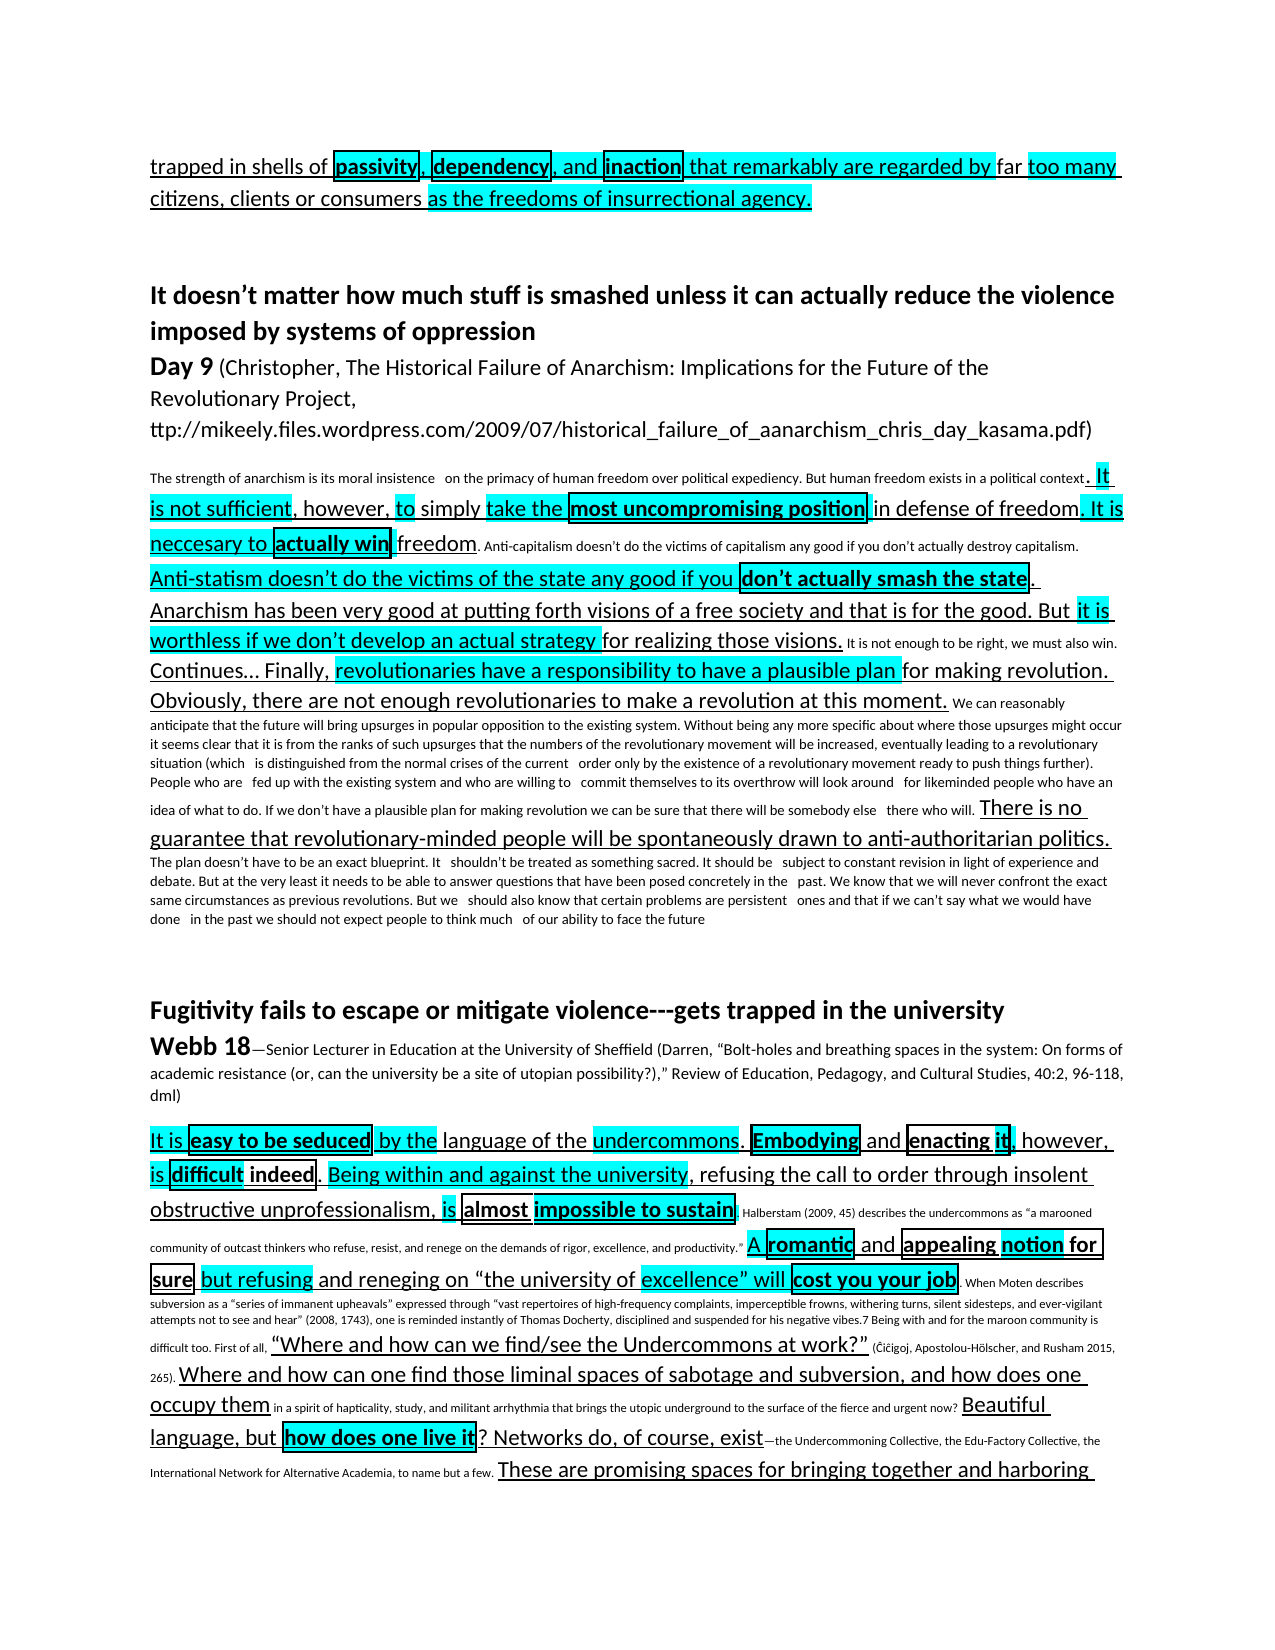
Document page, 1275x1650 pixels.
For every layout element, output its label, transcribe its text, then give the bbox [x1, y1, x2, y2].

subtitle It doesn’t matter how much stuff is smashed unless it can actually reduce the violence imposed by systems of oppression [150, 278, 1125, 347]
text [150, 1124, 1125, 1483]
subtitle Fugitivity fails to escape or mitigate violence---gets trapped in the university [150, 993, 1125, 1026]
text Day 9 (Christopher, The Historical Failure of Anarchism: Implications for the Future of the Revolutionary Project, ttp://mikeely.files.wordpress.com/2009/07/historical_failure_of_aanarchism_chris_day_kasama.pdf) [150, 349, 1125, 443]
text The strength of anarchism is its moral insistence on the primacy of human freedom over political expediency. But human freedom exists in a political context. It is not sufficient, however, to simply take the most uncompromising position in defense of freedom. It is neccesary to actually win freedom. Anti-capitalism doesn’t do the victims of capitalism any good if you don’t actually destroy capitalism. Anti-statism doesn’t do the victims of the state any good if you don’t actually smash the state. Anarchism has been very good at putting forth visions of a free society and that is for the good. But it is worthless if we don’t develop an actual strategy for realizing those visions. It is not enough to be right, we must also win. Continues… Finally, revolutionaries have a responsibility to have a plausible plan for making revolution. Obviously, there are not enough revolutionaries to make a revolution at this moment. We can reasonably anticipate that the future will bring upsurges in popular opposition to the existing system. Without being any more specific about where those upsurges might occur it seems clear that it is from the ranks of such upsurges that the numbers of the revolutionary movement will be increased, eventually leading to a revolutionary situation (which is distinguished from the normal crises of the current order only by the existence of a revolutionary movement ready to push things further). People who are fed up with the existing system and who are willing to commit themselves to its overthrow will look around for likeminded people who have an idea of what to do. If we don’t have a plausible plan for making revolution we can be sure that there will be somebody else there who will. There is no guarantee that revolutionary-minded people will be spontaneously drawn to anti-authoritarian politics. The plan doesn’t have to be an exact blueprint. It shouldn’t be treated as something sacred. It should be subject to constant revision in light of experience and debate. But at the very least it needs to be able to answer questions that have been posed concretely in the past. We know that we will never confront the exact same circumstances as previous revolutions. But we should also know that certain problems are persistent ones and that if we can’t say what we would have done in the past we should not expect people to think much of our ability to face the future [150, 462, 1125, 928]
text Webb 18—Senior Lecturer in Education at the University of Sheffield (Darren, “Bolt-holes and breathing spaces in the system: On forms of academic resistance (or, can the university be a site of utopian possibility?),” Review of Education, Pedagogy, and Cultural Studies, 40:2, 96-118, dml) [150, 1029, 1125, 1106]
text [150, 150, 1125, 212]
